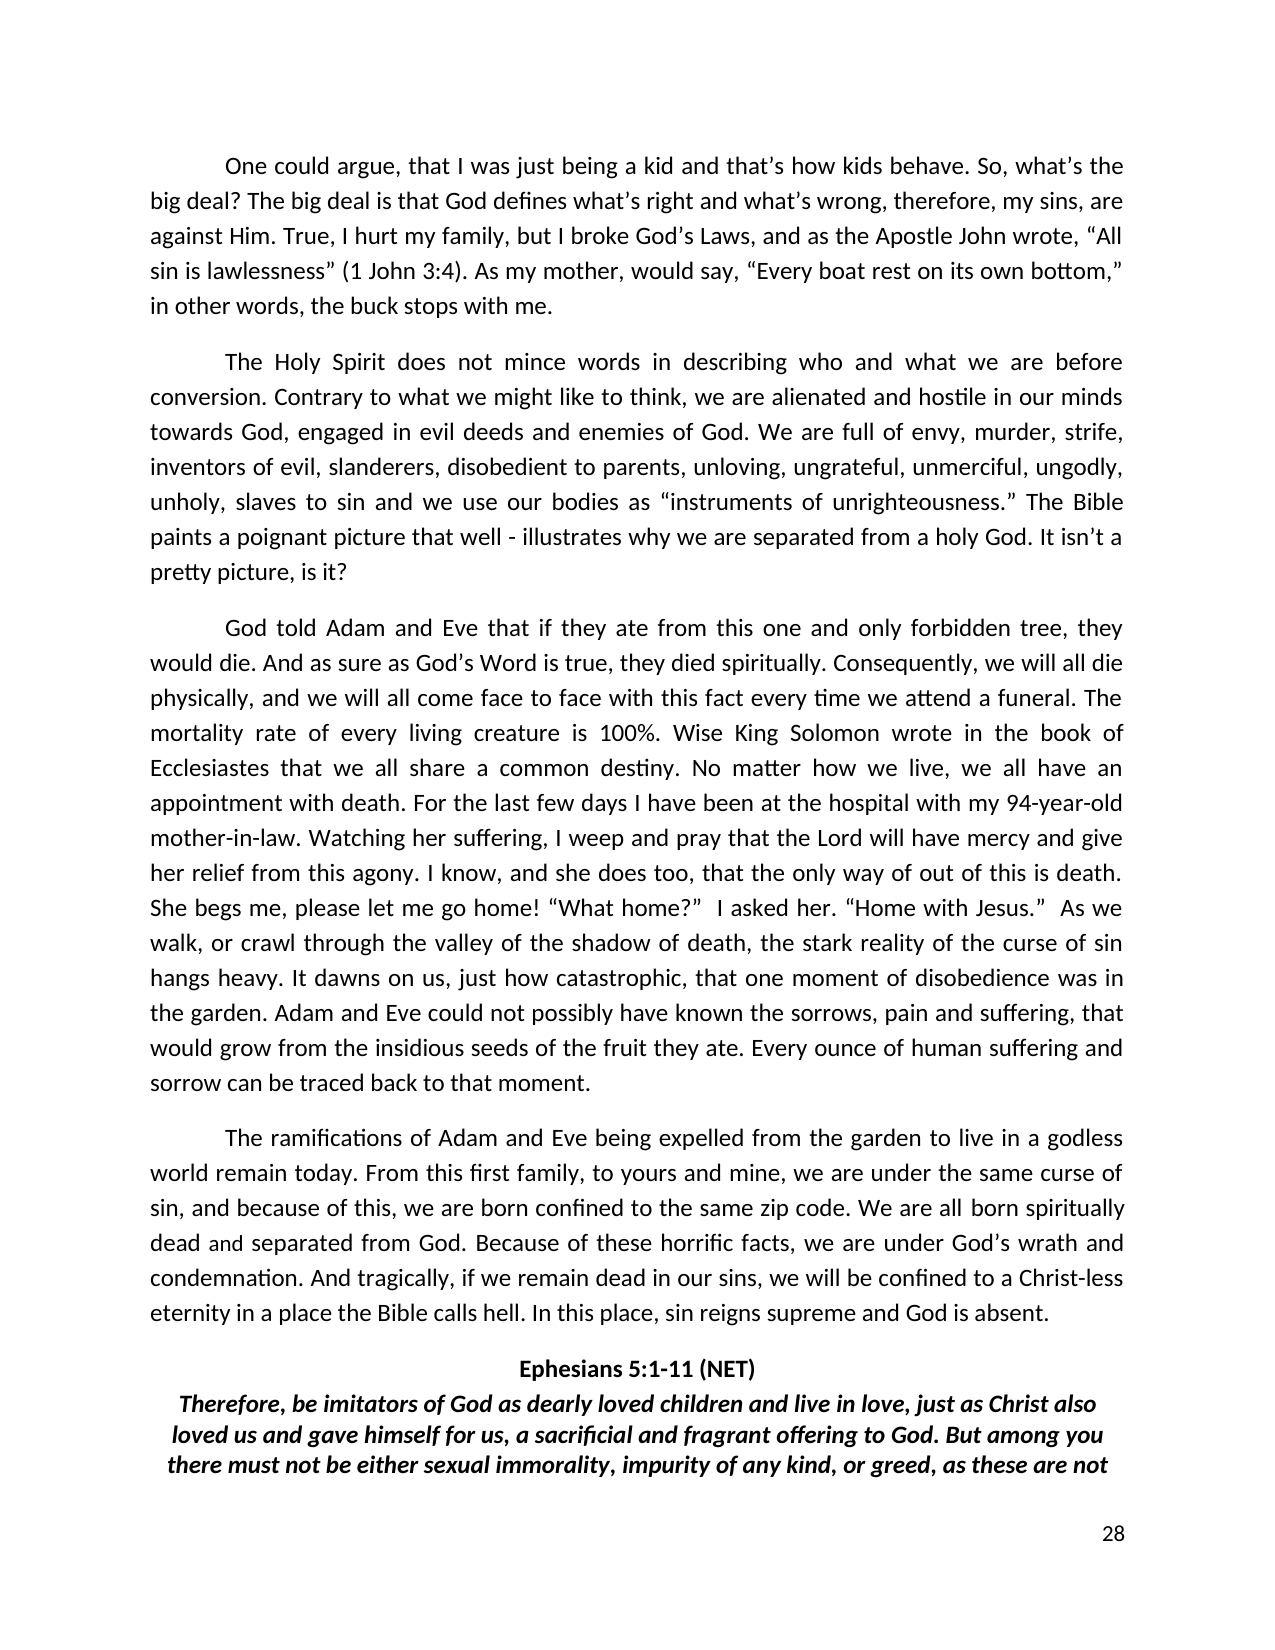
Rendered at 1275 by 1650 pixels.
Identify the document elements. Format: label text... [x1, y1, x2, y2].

text The ramifications of Adam and Eve being expelled from the garden to live in a godless world remain today. From this first family, to yours and mine, we are under the same curse of sin, and because of this, we are born confined to the same zip code. We are all born spiritually dead and separated from God. Because of these horrific facts, we are under God’s wrath and condemnation. And tragically, if we remain dead in our sins, we will be confined to a Christ-less eternity in a place the Bible calls hell. In this place, sin reigns supreme and God is absent. [150, 1122, 1125, 1328]
text God told Adam and Eve that if they ate from this one and only forbidden tree, they would die. And as sure as God’s Word is true, they died spiritually. Consequently, we will all die physically, and we will all come face to face with this fact every time we attend a funeral. The mortality rate of every living creature is 100%. Wise King Solomon wrote in the book of Ecclesiastes that we all share a common destiny. No matter how we live, we all have an appointment with death. For the last few days I have been at the hospital with my 94-year-old mother-in-law. Watching her suffering, I weep and pray that the Lord will have mercy and give her relief from this agony. I know, and she does too, that the only way of out of this is death. She begs me, please let me go home! “What home?” I asked her. “Home with Jesus.” As we walk, or crawl through the valley of the shadow of death, the stark reality of the curse of sin hangs heavy. It dawns on us, just how catastrophic, that one moment of disobedience was in the garden. Adam and Eve could not possibly have known the sorrows, pain and suffering, that would grow from the insidious seeds of the fruit they ate. Every ounce of human suffering and sorrow can be traced back to that moment. [150, 612, 1125, 1097]
text Ephesians 5:1-11 (NET) [150, 1353, 1125, 1384]
text The Holy Spirit does not mince words in describing who and what we are before conversion. Contrary to what we might like to think, we are alienated and hostile in our minds towards God, engaged in evil deeds and enemies of God. We are full of envy, murder, strife, inventors of evil, slanderers, disobedient to parents, unloving, ungrateful, unmerciful, ungodly, unholy, slaves to sin and we use our bodies as “instruments of unrighteousness.” The Bible paints a poignant picture that well - illustrates why we are separated from a holy God. It isn’t a pretty picture, is it? [150, 346, 1125, 586]
text One could argue, that I was just being a kid and that’s how kids behave. So, what’s the big deal? The big deal is that God defines what’s right and what’s wrong, therefore, my sins, are against Him. True, I hurt my family, but I broke God’s Laws, and as the Apostle John wrote, “All sin is lawlessness” (1 John 3:4). As my mother, would say, “Every boat rest on its own bottom,” in other words, the buck stops with me. [150, 150, 1125, 321]
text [150, 1388, 1125, 1480]
